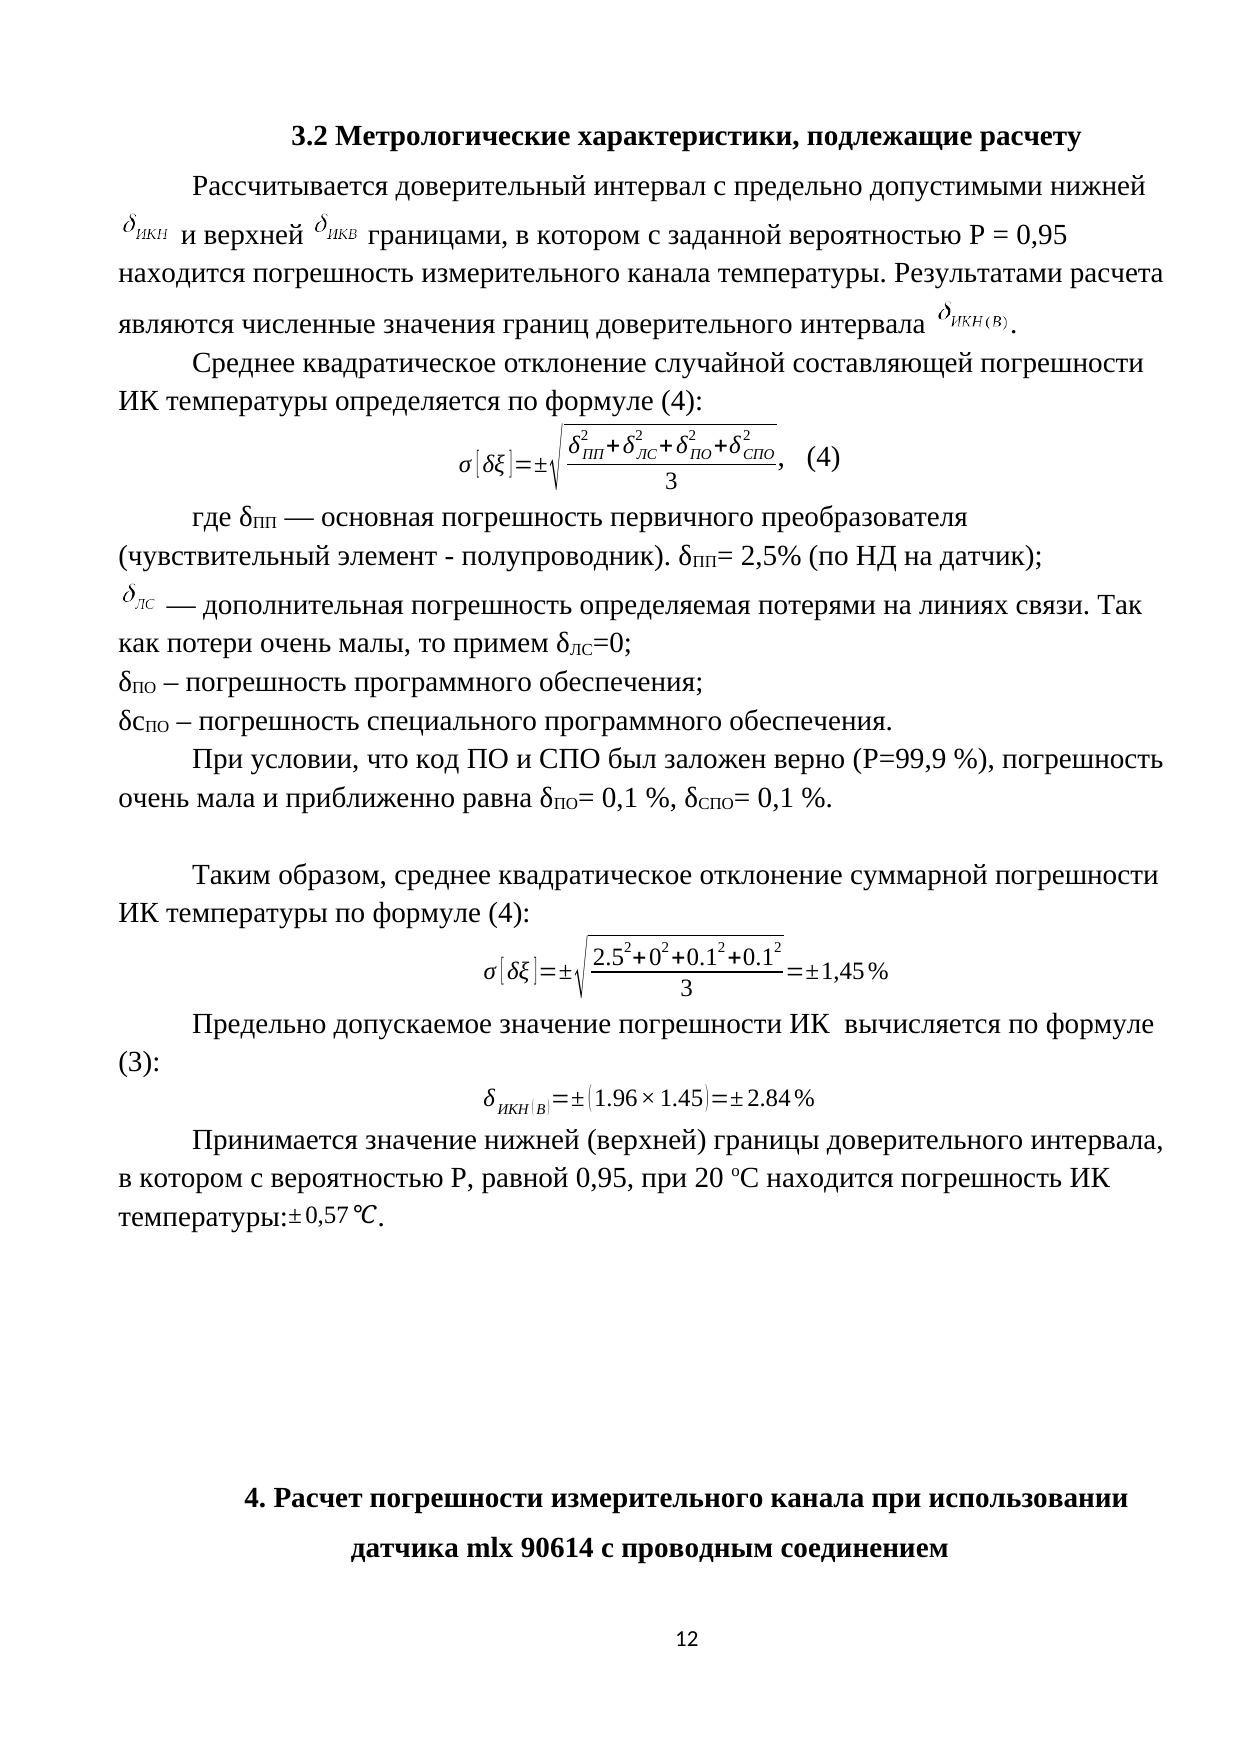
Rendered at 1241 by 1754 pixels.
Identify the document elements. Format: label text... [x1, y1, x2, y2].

text — дополнительная погрешность определяемая потерями на линиях связи. Так как потери очень малы, то примем δЛС=0; [118, 576, 1181, 659]
subtitle 3.2 Метрологические характеристики, подлежащие расчету [118, 118, 1181, 152]
subtitle 4. Расчет погрешности измерительного канала при использовании датчика mlx 90614 c проводным соединением [118, 1480, 1181, 1564]
text Принимается значение нижней (верхней) границы доверительного интервала, в котором с вероятностью Р, равной 0,95, при 20 оС находится погрешность ИК температуры:. [118, 1122, 1181, 1233]
text При условии, что код ПО и СПО был заложен верно (P=99,9 %), погрешность очень мала и приближенно равна δПО= 0,1 %, δСПО= 0,1 %. [118, 741, 1181, 813]
text δПО – погрешность программного обеспечения; [118, 664, 1181, 698]
text Предельно допускаемое значение погрешности ИК вычисляется по формуле (3): [118, 1006, 1181, 1078]
text где δПП — основная погрешность первичного преобразователя (чувствительный элемент - полупроводник). δПП= 2,5% (по НД на датчик); [118, 499, 1181, 571]
text Среднее квадратическое отклонение случайной составляющей погрешности ИК температуры определяется по формуле (4): [118, 345, 1181, 417]
text Рассчитывается доверительный интервал с предельно допустимыми нижней и верхней границами, в котором с заданной вероятностью Р = 0,95 находится погрешность измерительного канала температуры. Результатами расчета являются численные значения границ доверительного интервала . [118, 168, 1181, 340]
text , (4) [118, 422, 1181, 494]
text δсПО – погрешность специального программного обеспечения. [118, 703, 1181, 736]
text Таким образом, среднее квадратическое отклонение суммарной погрешности ИК температуры по формуле (4): [118, 857, 1181, 929]
